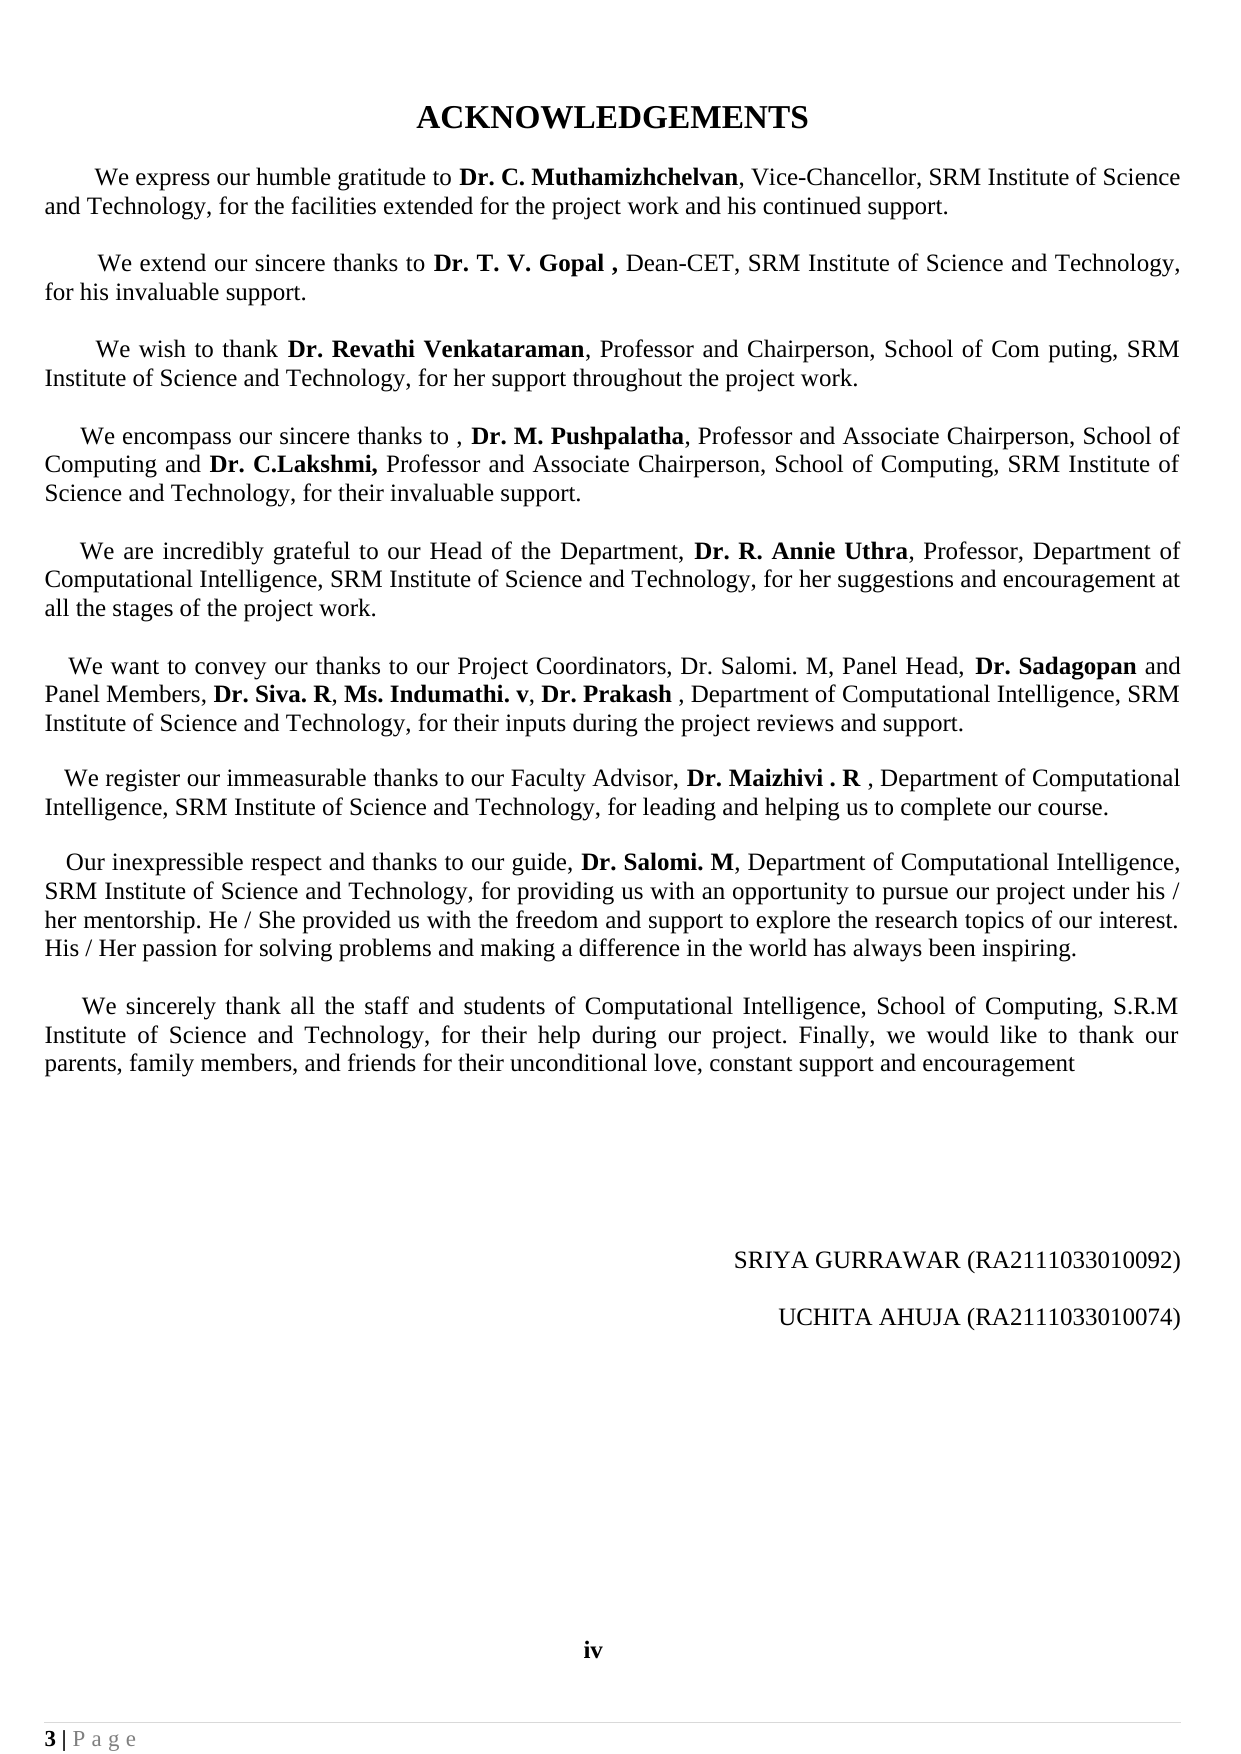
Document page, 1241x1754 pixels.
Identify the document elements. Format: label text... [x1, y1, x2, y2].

text We wish to thank Dr. Revathi Venkataraman, Professor and Chairperson, School of Com puting, SRM Institute of Science and Technology, for her support throughout the project work. [44, 334, 1181, 392]
text We register our immeasurable thanks to our Faculty Advisor, Dr. Maizhivi . R , Department of Computational Intelligence, SRM Institute of Science and Technology, for leading and helping us to complete our course. [44, 763, 1181, 821]
text UCHITA AHUJA (RA2111033010074) [44, 1302, 1181, 1331]
text We sincerely thank all the staff and students of Computational Intelligence, School of Computing, S.R.M Institute of Science and Technology, for their help during our project. Finally, we would like to thank our parents, family members, and friends for their unconditional love, constant support and encouragement [44, 991, 1181, 1077]
text iv [280, 1635, 906, 1664]
text We want to convey our thanks to our Project Coordinators, Dr. Salomi. M, Panel Head, Dr. Sadagopan and Panel Members, Dr. Siva. R, Ms. Indumathi. v, Dr. Prakash , Department of Computational Intelligence, SRM Institute of Science and Technology, for their inputs during the project reviews and support. [44, 651, 1181, 737]
text SRIYA GURRAWAR (RA2111033010092) [44, 1245, 1181, 1274]
text ACKNOWLEDGEMENTS [44, 97, 1181, 136]
text We encompass our sincere thanks to , Dr. M. Pushpalatha, Professor and Associate Chairperson, School of Computing and Dr. C.Lakshmi, Professor and Associate Chairperson, School of Computing, SRM Institute of Science and Technology, for their invaluable support. [44, 421, 1181, 507]
text We extend our sincere thanks to Dr. T. V. Gopal , Dean-CET, SRM Institute of Science and Technology, for his invaluable support. [44, 248, 1181, 306]
text We are incredibly grateful to our Head of the Department, Dr. R. Annie Uthra, Professor, Department of Computational Intelligence, SRM Institute of Science and Technology, for her suggestions and encouragement at all the stages of the project work. [44, 536, 1181, 622]
text Our inexpressible respect and thanks to our guide, Dr. Salomi. M, Department of Computational Intelligence, SRM Institute of Science and Technology, for providing us with an opportunity to pursue our project under his / her mentorship. He / She provided us with the freedom and support to explore the research topics of our interest. His / Her passion for solving problems and making a difference in the world has always been inspiring. [44, 847, 1181, 962]
text We express our humble gratitude to Dr. C. Muthamizhchelvan, Vice-Chancellor, SRM Institute of Science and Technology, for the facilities extended for the project work and his continued support. [44, 162, 1181, 219]
